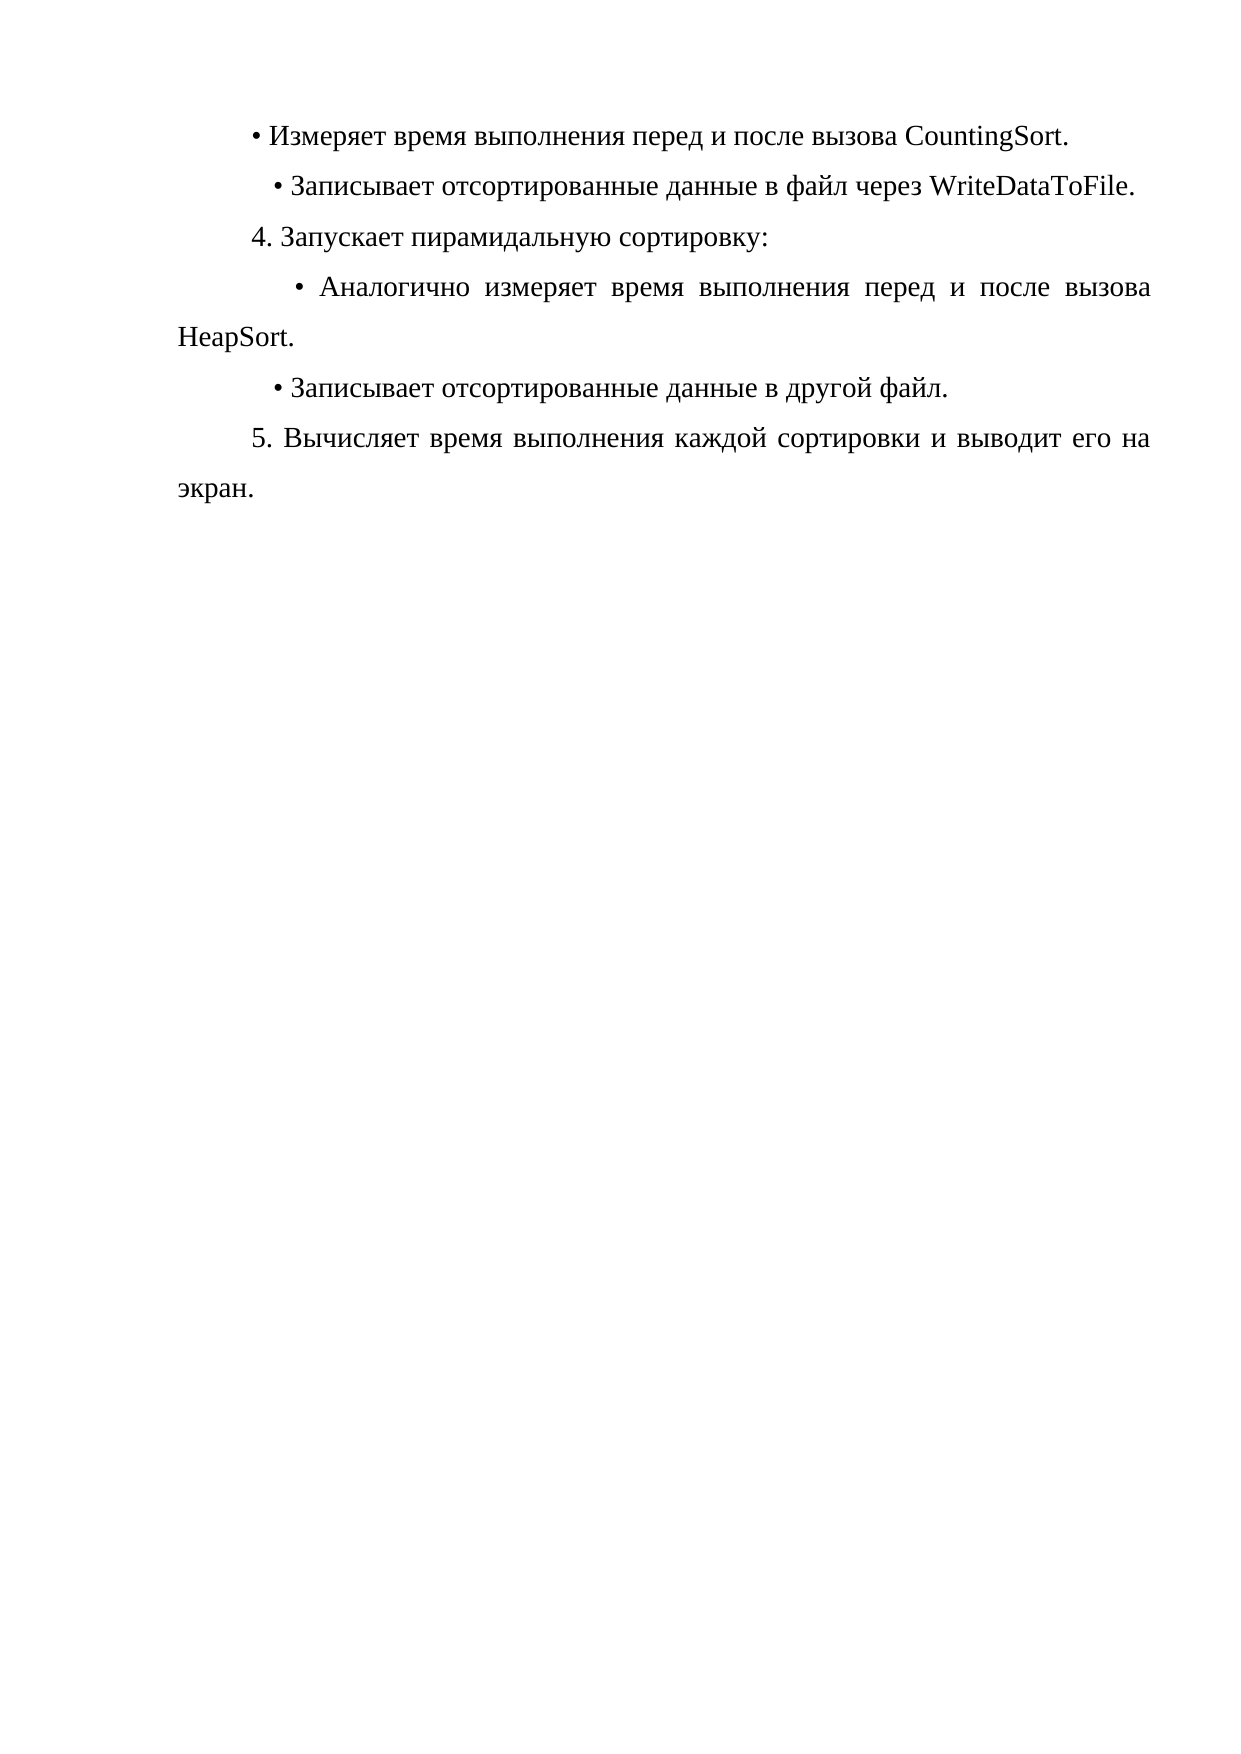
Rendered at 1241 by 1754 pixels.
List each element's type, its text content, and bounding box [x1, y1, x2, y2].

text • Аналогично измеряет время выполнения перед и после вызова HeapSort. [177, 269, 1152, 353]
text 5. Вычисляет время выполнения каждой сортировки и выводит его на экран. [177, 420, 1152, 504]
text • Измеряет время выполнения перед и после вызова CountingSort. [177, 118, 1152, 152]
text 4. Запускает пирамидальную сортировку: [177, 219, 1152, 252]
text • Записывает отсортированные данные в файл через WriteDataToFile. [177, 168, 1152, 202]
text • Записывает отсортированные данные в другой файл. [177, 370, 1152, 403]
